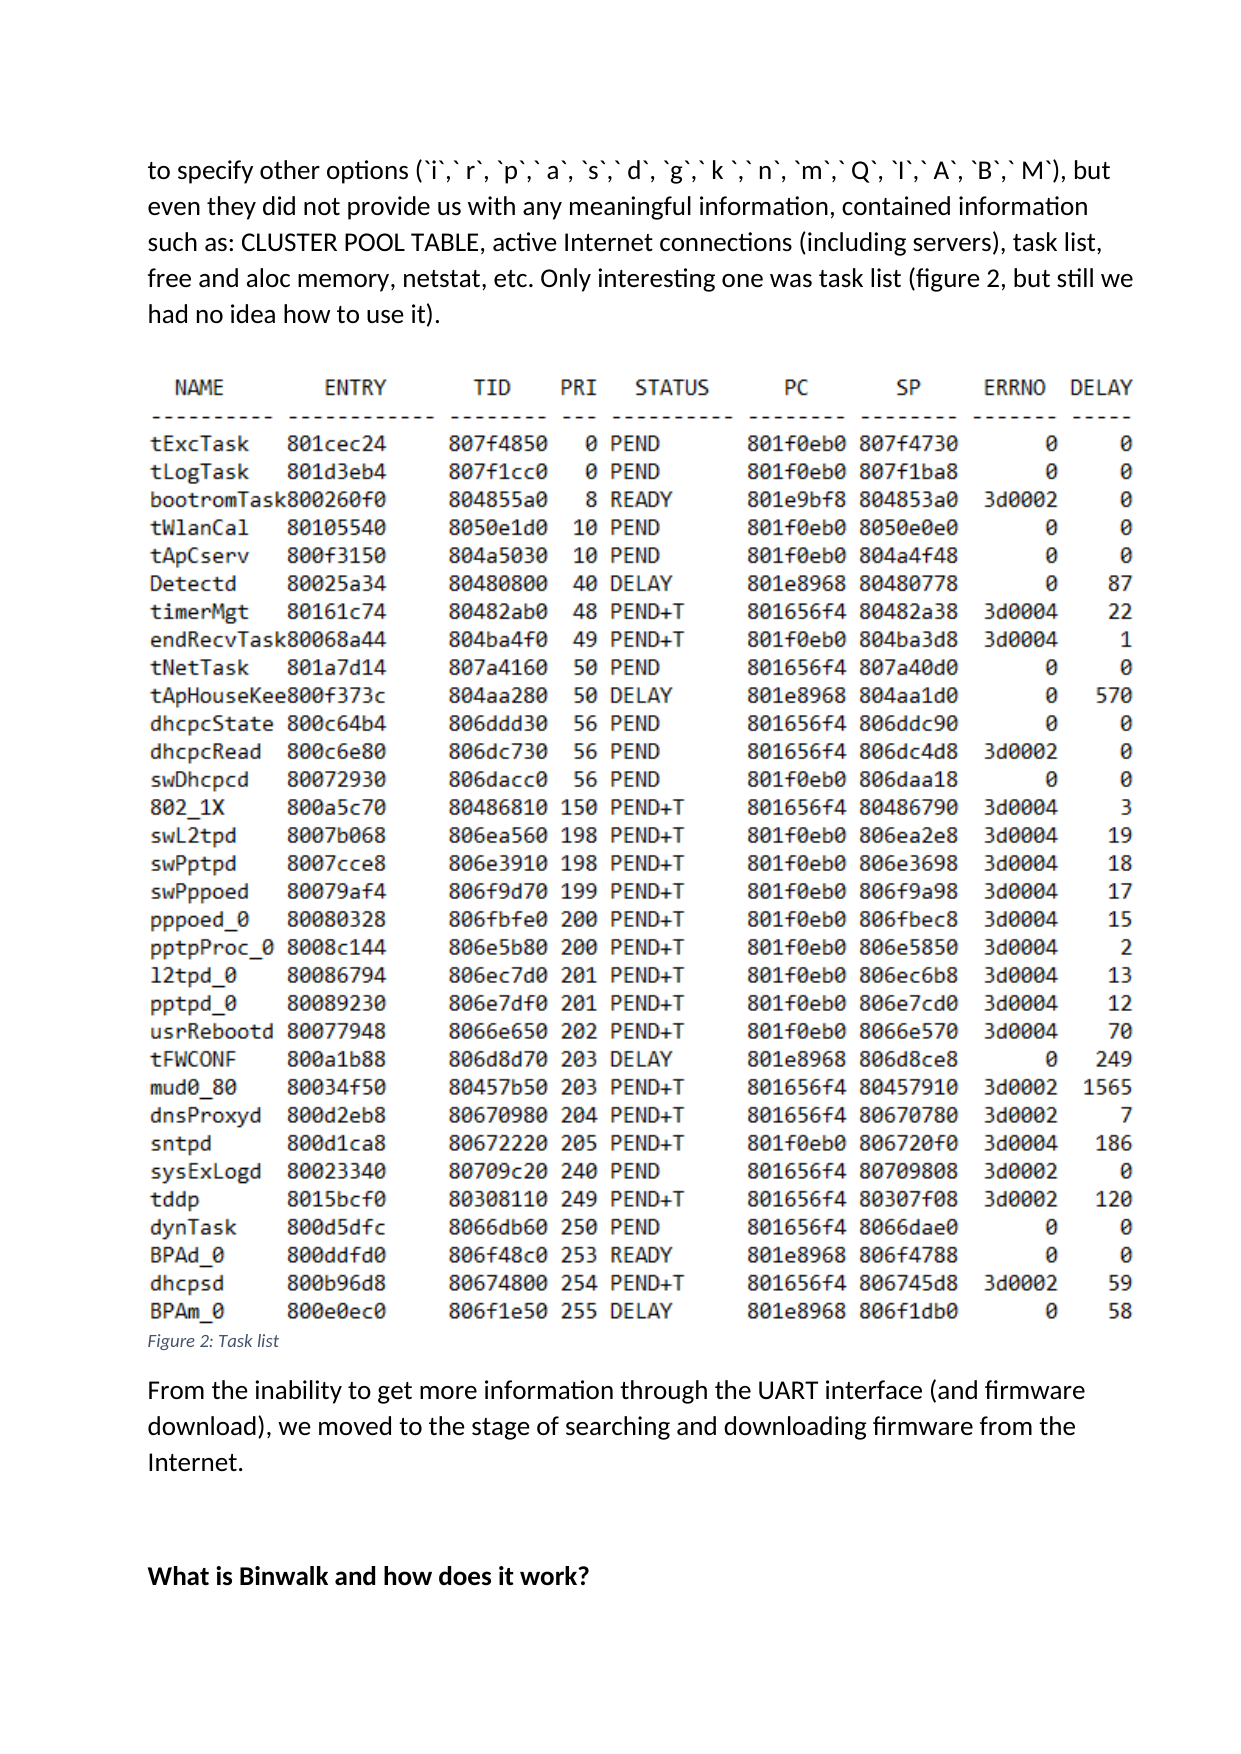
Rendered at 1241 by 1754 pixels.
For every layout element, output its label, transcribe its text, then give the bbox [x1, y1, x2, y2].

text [147, 153, 1138, 330]
text Figure 2: Task list [147, 1329, 1138, 1352]
picture [147, 372, 1138, 1325]
text From the inability to get more information through the UART interface (and firmware download), we moved to the stage of searching and downloading firmware from the Internet. [147, 1373, 1094, 1478]
text What is Binwalk and how does it work? [147, 1559, 1094, 1592]
